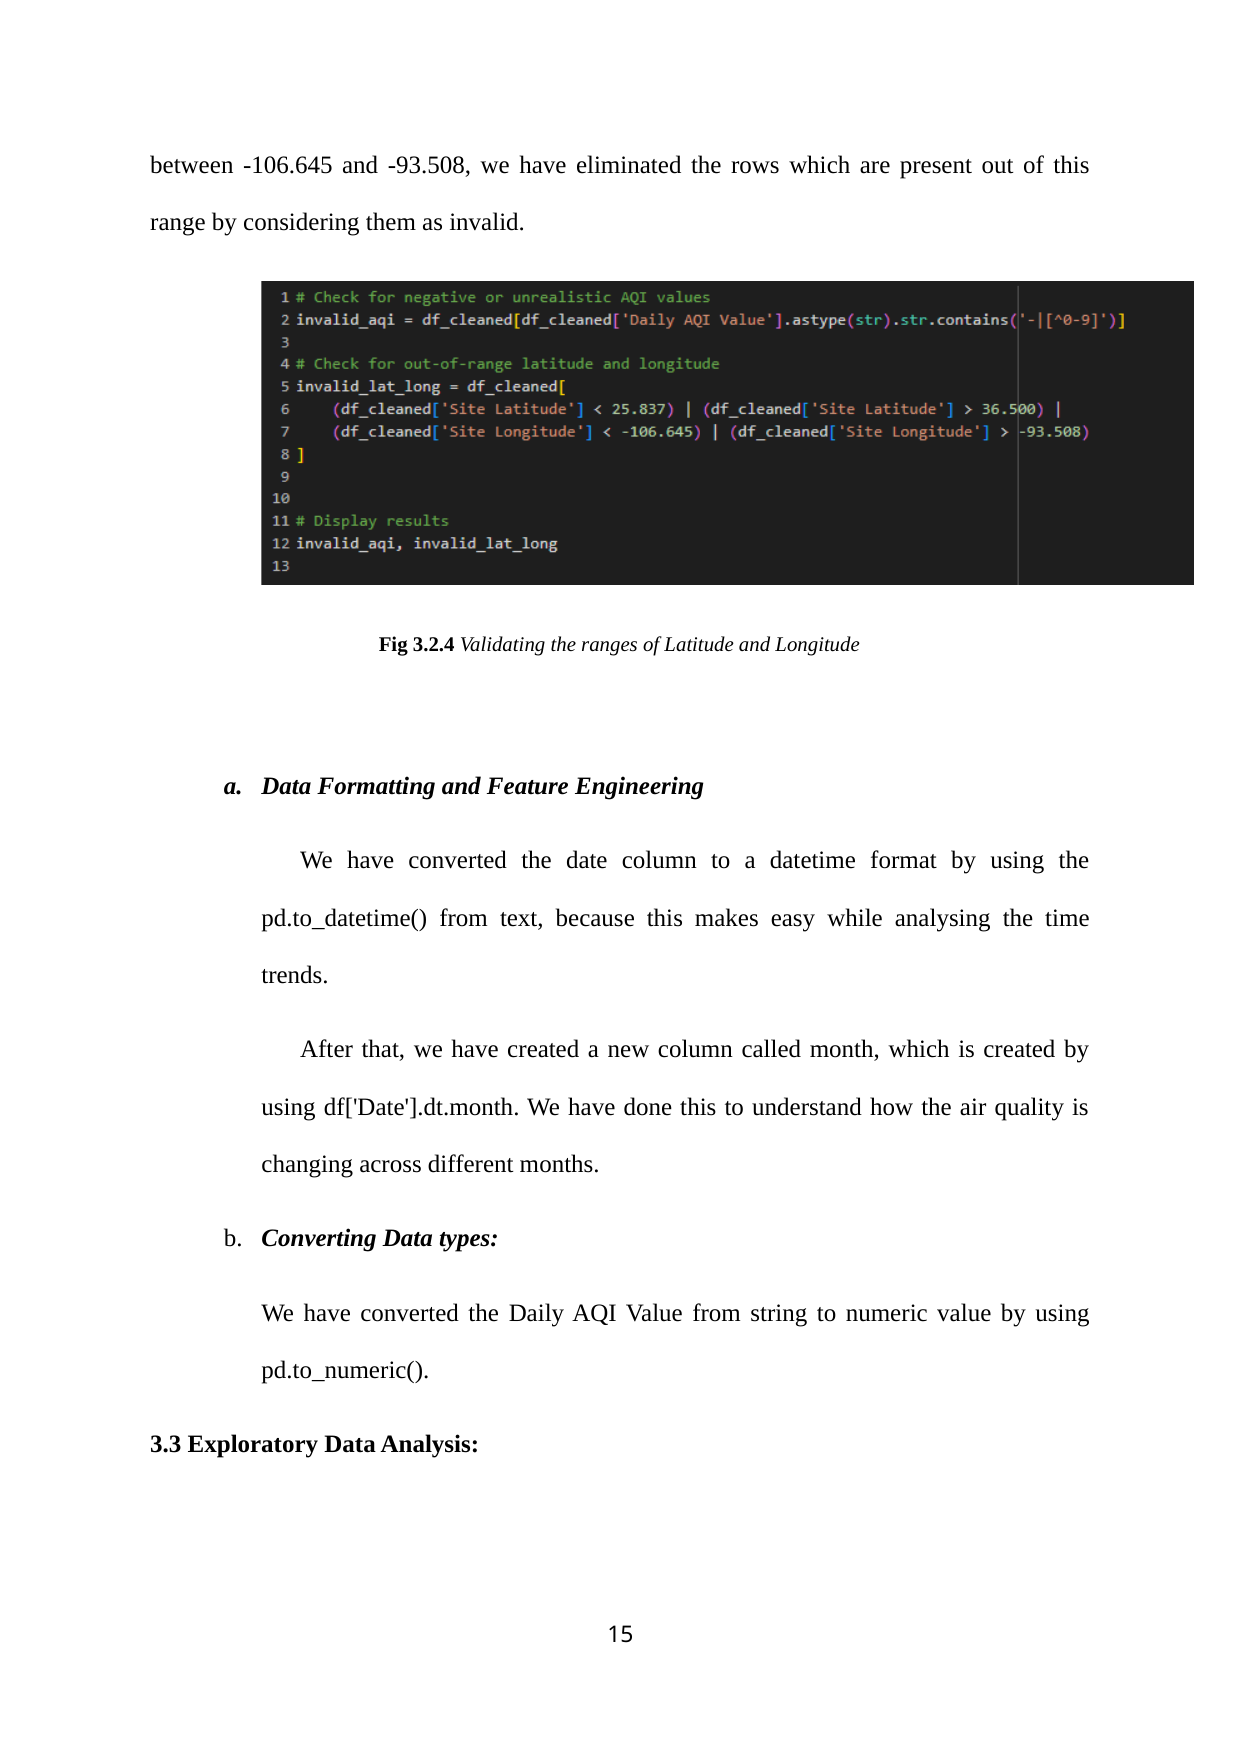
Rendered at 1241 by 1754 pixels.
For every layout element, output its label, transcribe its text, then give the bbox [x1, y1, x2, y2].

text We have converted the Daily AQI Value from string to numeric value by using pd.to_numeric(). [261, 1298, 1090, 1384]
picture [261, 281, 1194, 585]
text After that, we have created a new column called month, which is created by using df['Date'].dt.month. We have done this to understand how the air quality is changing across different months. [261, 1034, 1090, 1178]
text Fig 3.2.4 Validating the ranges of Latitude and Longitude [150, 632, 1090, 656]
list Converting Data types: [224, 1223, 1090, 1252]
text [150, 150, 1090, 236]
list Data Formatting and Feature Engineering [224, 771, 1090, 800]
text 3.3 Exploratory Data Analysis: [150, 1429, 1090, 1458]
text We have converted the date column to a datetime format by using the pd.to_datetime() from text, because this makes easy while analysing the time trends. [261, 845, 1090, 989]
